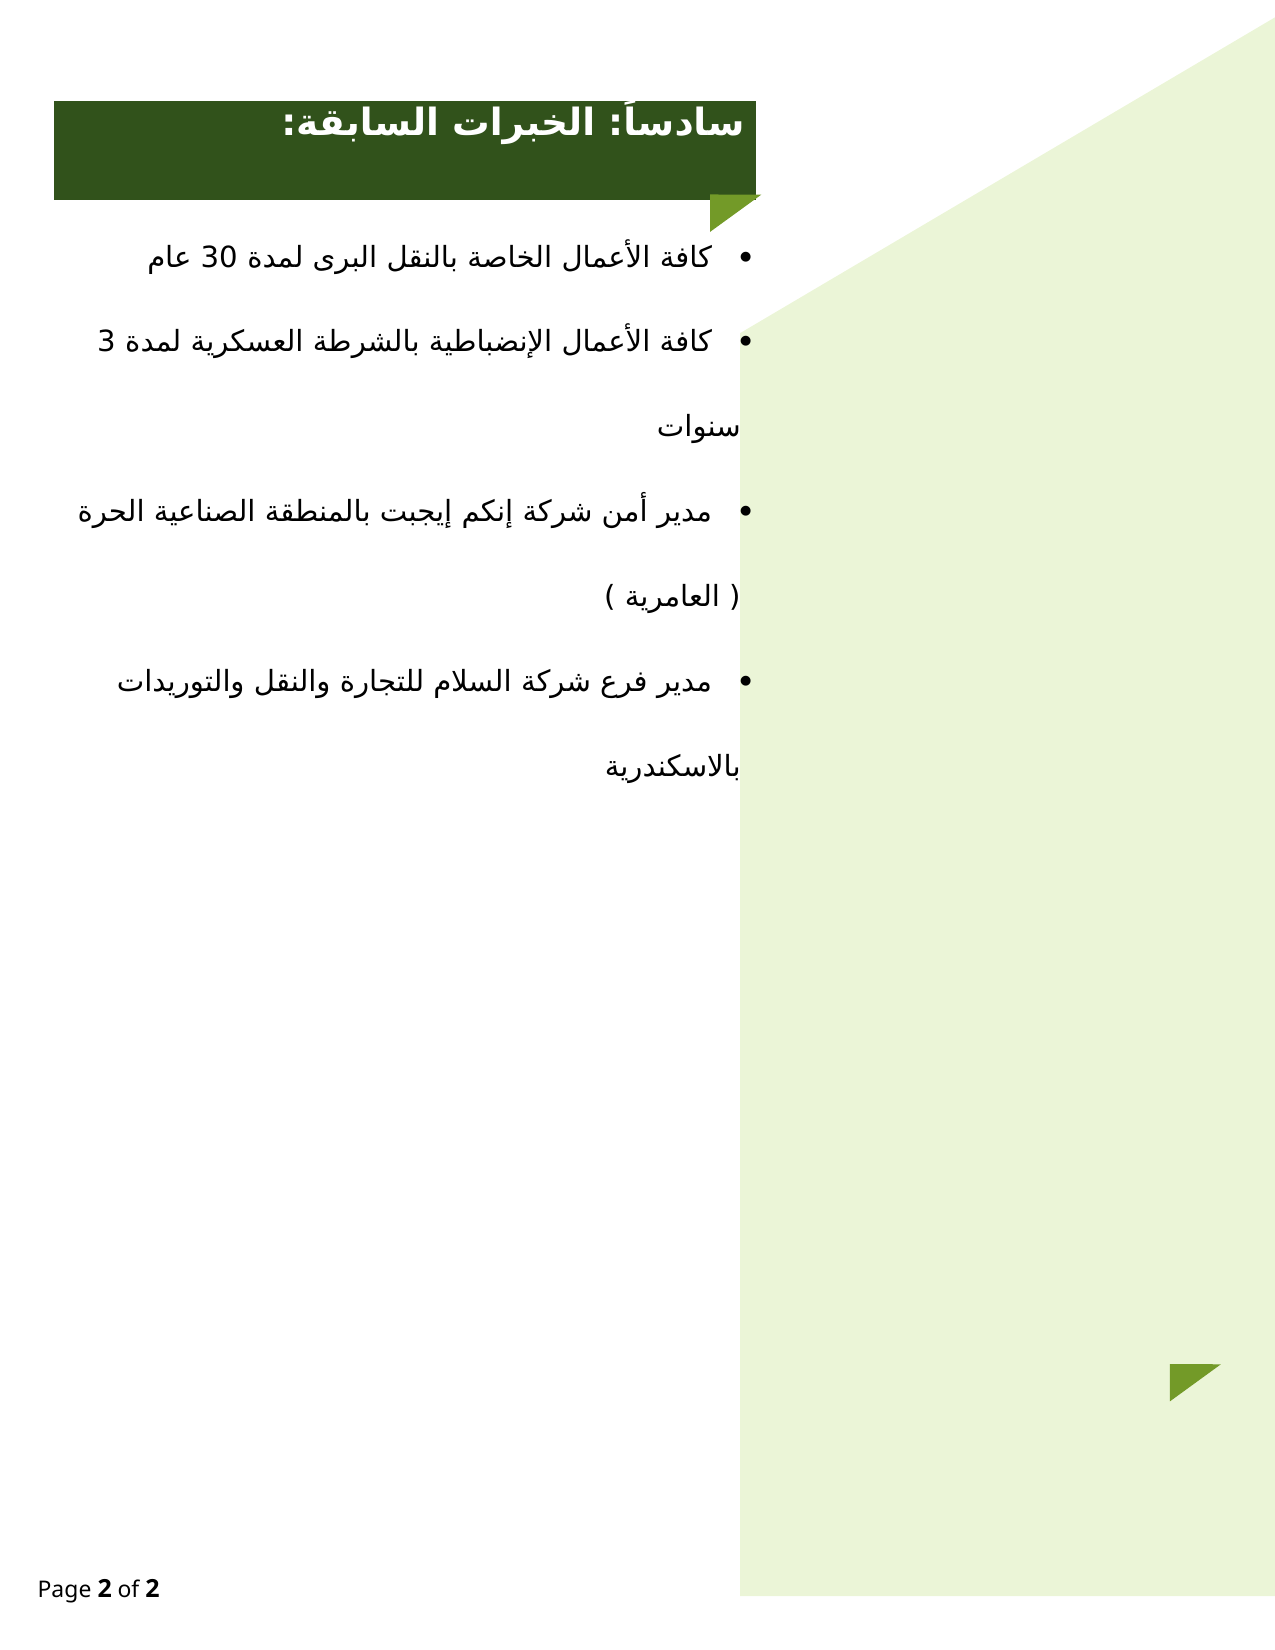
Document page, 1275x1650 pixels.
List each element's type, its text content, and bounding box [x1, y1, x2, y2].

table_header سادساً: الخبرات السابقة: [54, 101, 756, 200]
list مدير أمن شركة إنكم إيجبت بالمنطقة الصناعية الحرة ( العامرية ) [66, 494, 741, 613]
list كافة الأعمال الخاصة بالنقل البرى لمدة 30 عام [66, 240, 741, 274]
list كافة الأعمال الإنضباطية بالشرطة العسكرية لمدة 3 سنوات [66, 325, 741, 444]
list مدير فرع شركة السلام للتجارة والنقل والتوريدات بالاسكندرية [66, 664, 741, 783]
